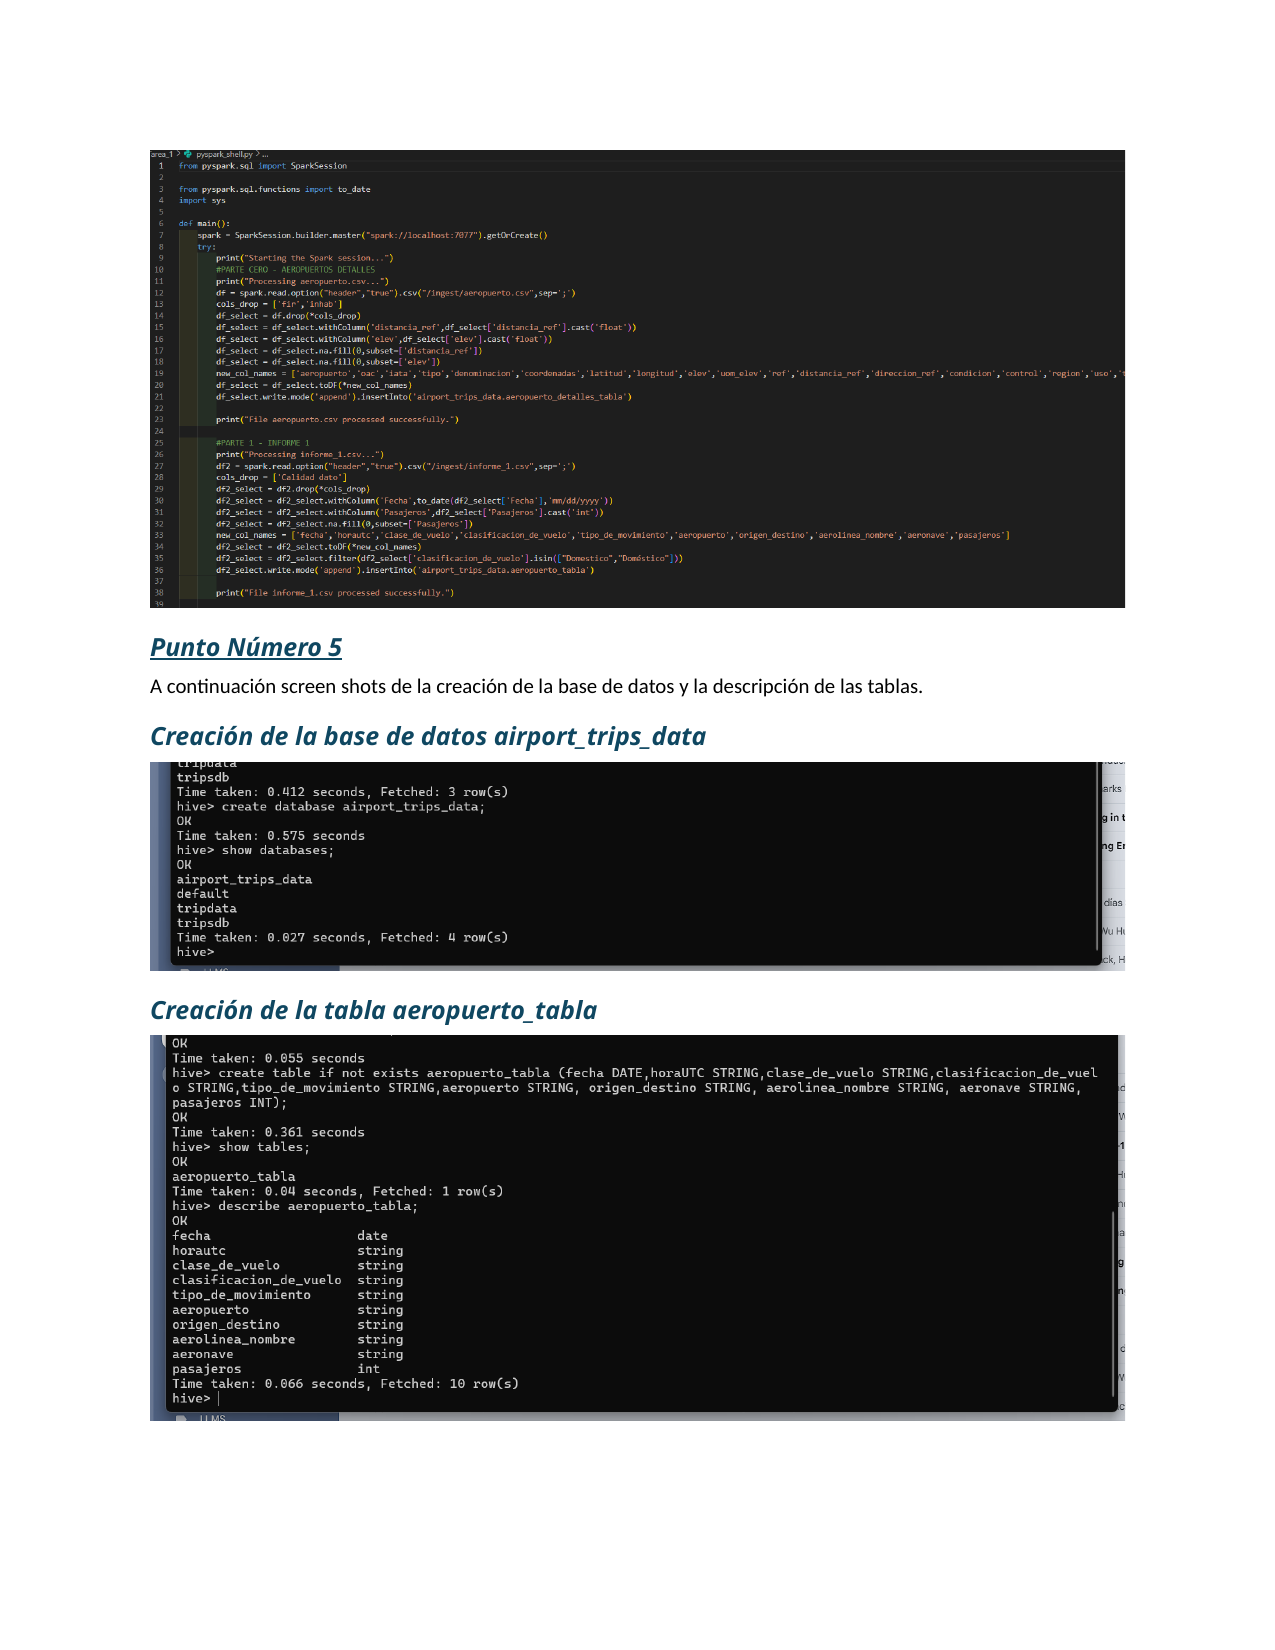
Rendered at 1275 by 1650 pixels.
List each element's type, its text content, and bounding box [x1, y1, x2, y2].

picture [150, 762, 1125, 971]
subtitle Punto Número 5 [150, 629, 1125, 664]
subtitle Creación de la base de datos airport_trips_data [150, 719, 1125, 753]
text A continuación screen shots de la creación de la base de datos y la descripción de las tablas. [150, 673, 1125, 698]
subtitle Creación de la tabla aeropuerto_tabla [150, 992, 1125, 1026]
picture [150, 150, 1125, 608]
picture [150, 1035, 1125, 1421]
